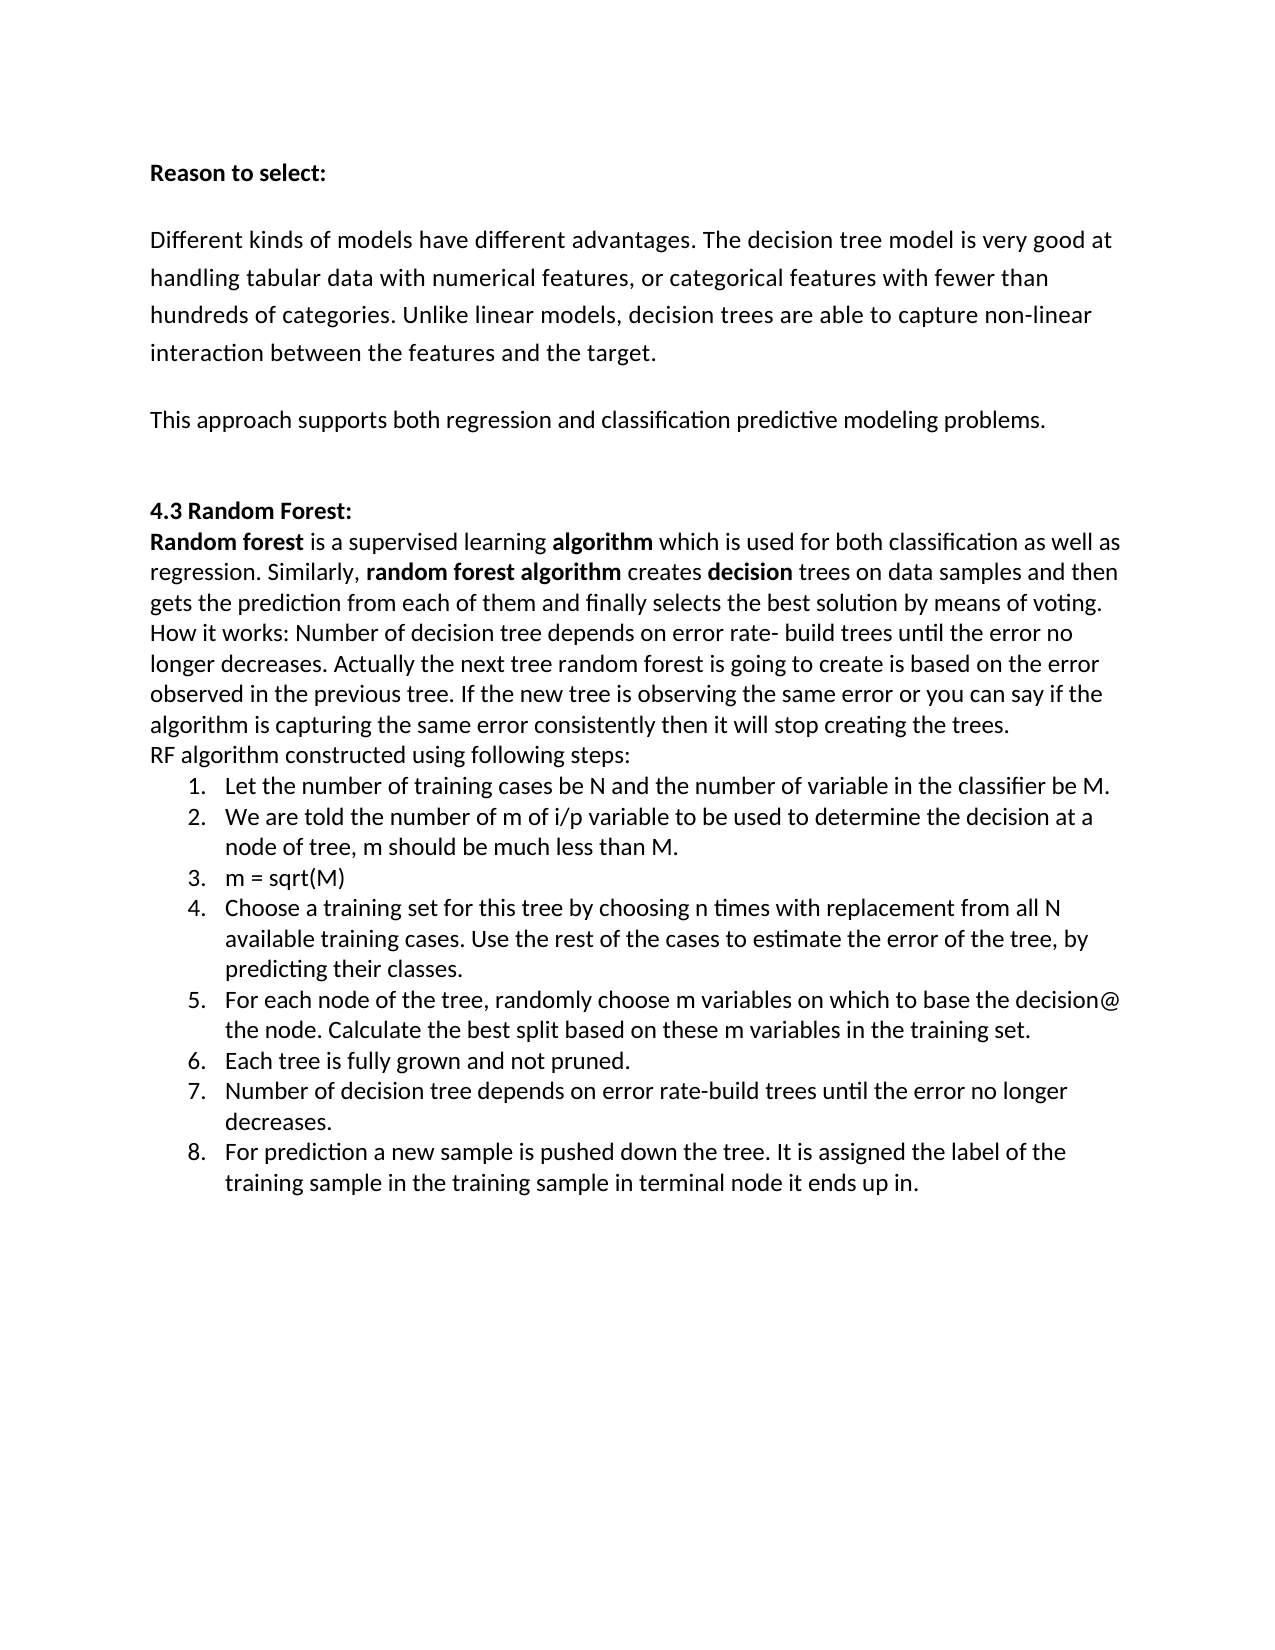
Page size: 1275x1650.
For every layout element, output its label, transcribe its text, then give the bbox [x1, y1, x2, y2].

list For prediction a new sample is pushed down the tree. It is assigned the label of the training sample in the training sample in terminal node it ends up in. [187, 1136, 1125, 1197]
list Let the number of training cases be N and the number of variable in the classifier be M. [187, 770, 1125, 801]
text Different kinds of models have different advantages. The decision tree model is very good at handling tabular data with numerical features, or categorical features with fewer than hundreds of categories. Unlike linear models, decision trees are able to capture non-linear interaction between the features and the target. [150, 217, 1125, 367]
text 4.3 Random Forest: [150, 496, 1125, 526]
list Each tree is fully grown and not pruned. [187, 1045, 1125, 1075]
text This approach supports both regression and classification predictive modeling problems. [150, 397, 1125, 435]
list Number of decision tree depends on error rate-build trees until the error no longer decreases. [187, 1075, 1125, 1136]
list We are told the number of m of i/p variable to be used to determine the decision at a node of tree, m should be much less than M. [187, 801, 1125, 862]
list For each node of the tree, randomly choose m variables on which to base the decision@ the node. Calculate the best split based on these m variables in the training set. [187, 984, 1125, 1045]
text RF algorithm constructed using following steps: [150, 740, 1125, 770]
text How it works: Number of decision tree depends on error rate- build trees until the error no longer decreases. Actually the next tree random forest is going to create is based on the error observed in the previous tree. If the new tree is observing the same error or you can say if the algorithm is capturing the same error consistently then it will stop creating the trees. [150, 618, 1125, 740]
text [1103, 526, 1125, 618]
text Reason to select: [150, 150, 1125, 187]
list Choose a training set for this tree by choosing n times with replacement from all N available training cases. Use the rest of the cases to estimate the error of the tree, by predicting their classes. [187, 892, 1125, 984]
list m = sqrt(M) [187, 862, 1125, 892]
